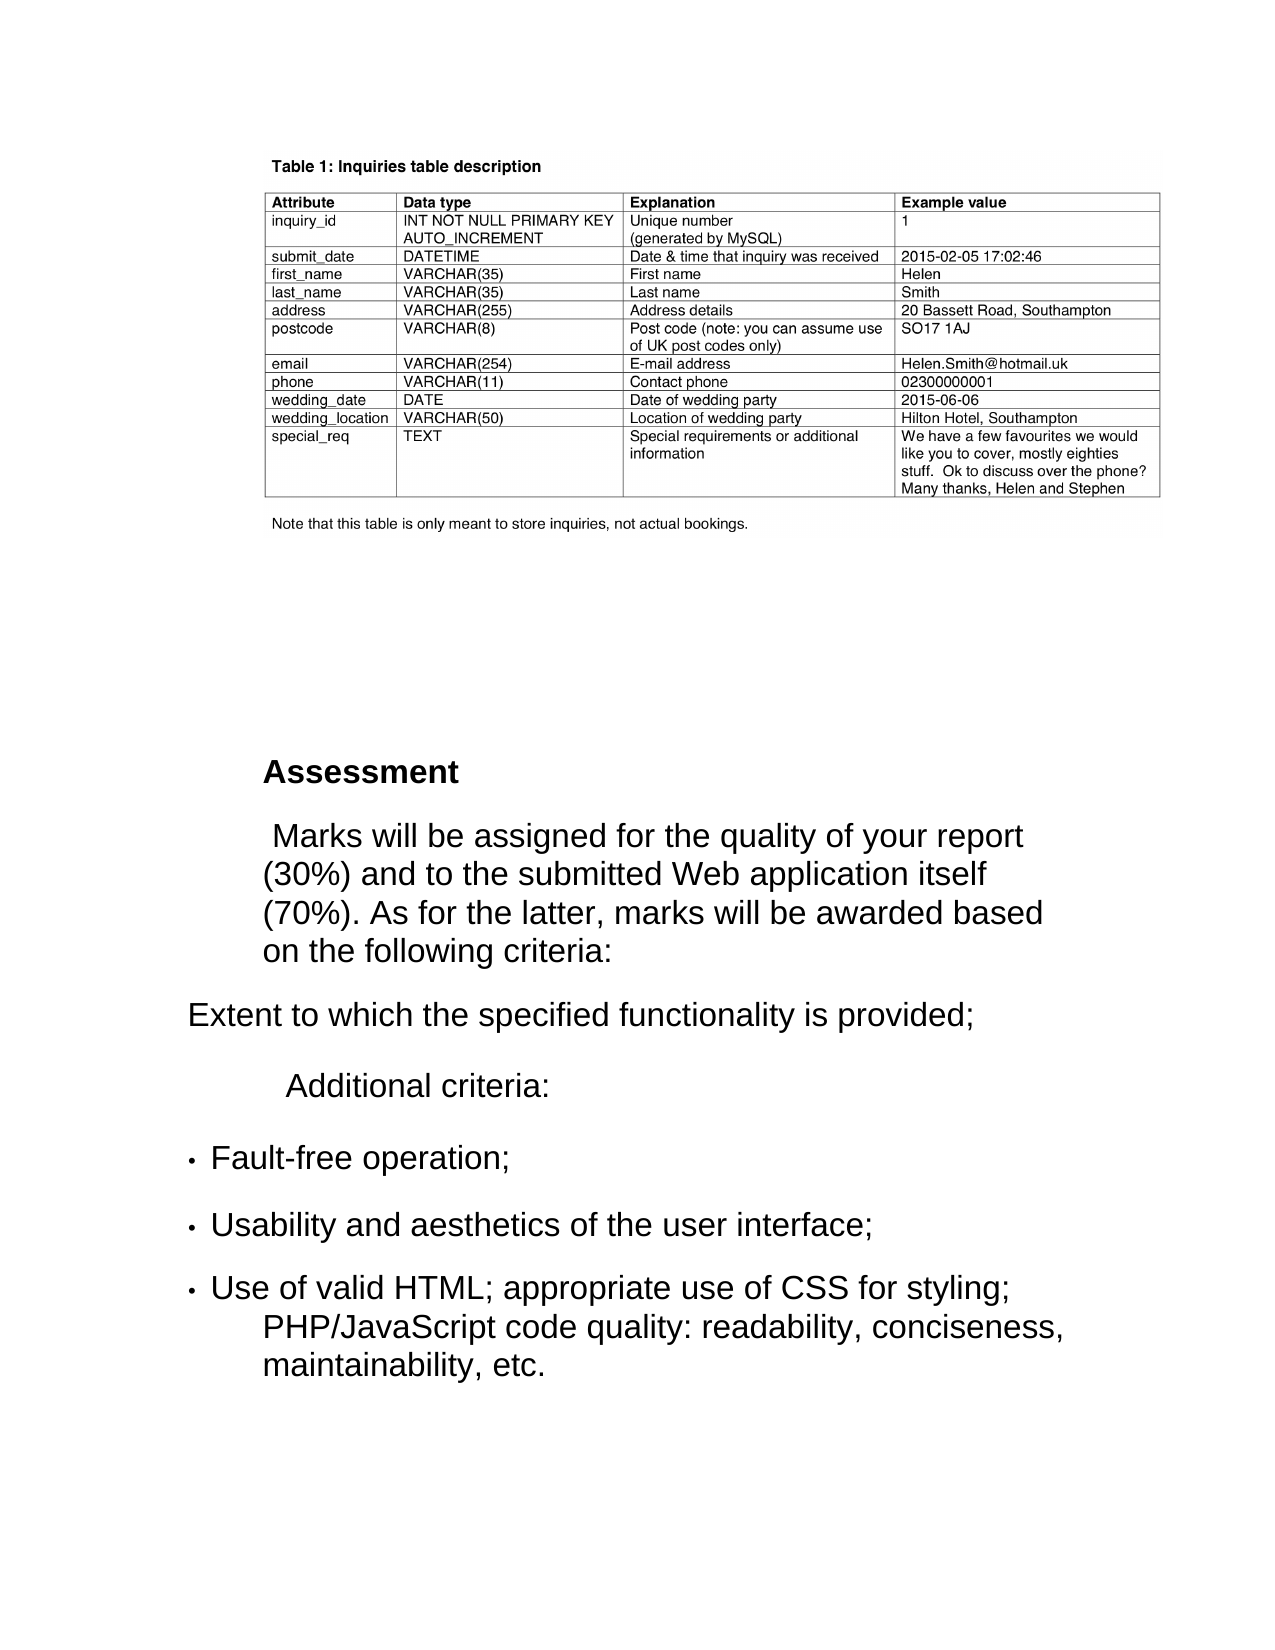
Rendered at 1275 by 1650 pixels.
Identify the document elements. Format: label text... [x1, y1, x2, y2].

text Marks will be assigned for the quality of your report (30%) and to the submitted Web application itself (70%). As for the latter, marks will be awarded based on the following criteria: [262, 816, 1087, 970]
text Assessment [262, 752, 1087, 791]
list Additional criteria: [187, 1067, 1087, 1105]
text Extent to which the specified functionality is provided; [187, 995, 1087, 1033]
picture [262, 150, 1163, 538]
list Fault-free operation; [187, 1138, 1087, 1180]
list Use of valid HTML; appropriate use of CSS for styling; PHP/JavaScript code quality: readability, conciseness, maintainability, etc. [187, 1268, 1087, 1384]
list Usability and aesthetics of the user interface; [187, 1205, 1087, 1243]
